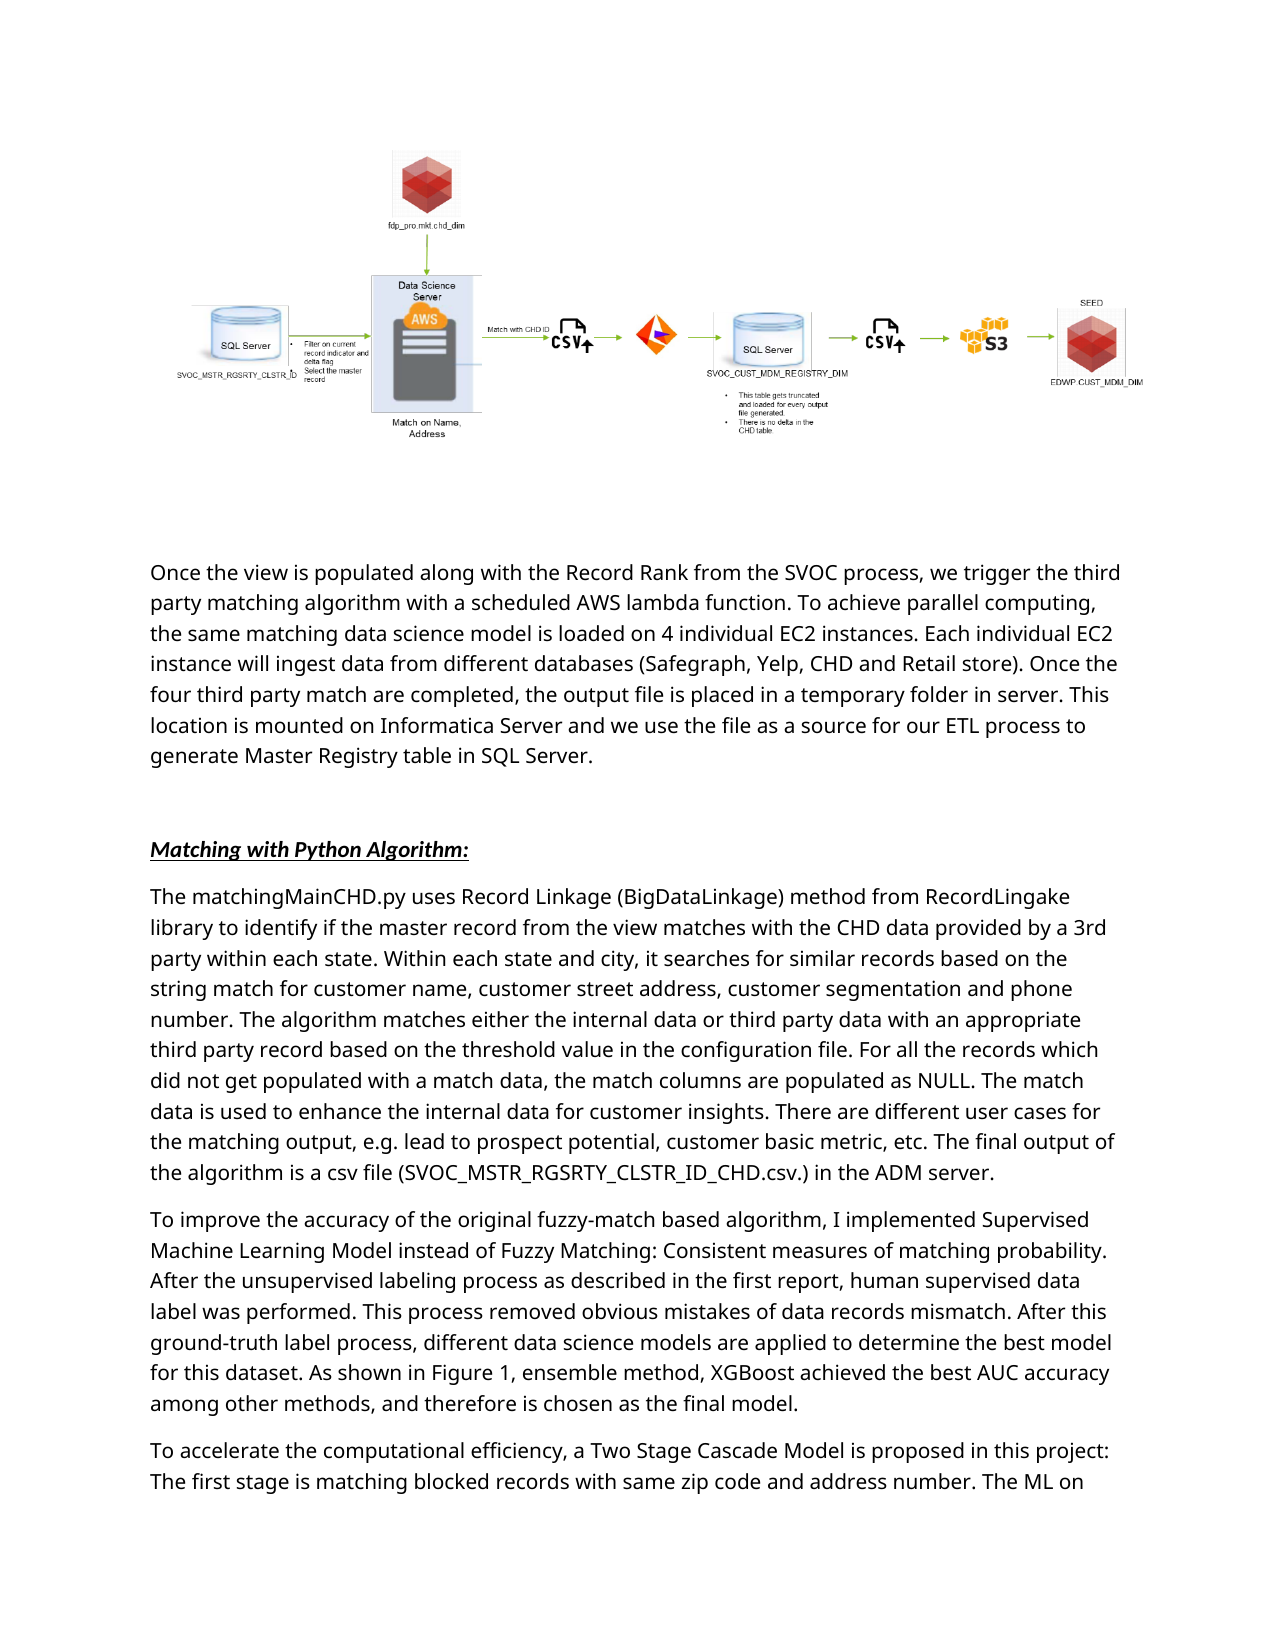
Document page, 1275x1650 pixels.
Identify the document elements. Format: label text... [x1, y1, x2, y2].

text To improve the accuracy of the original fuzzy-match based algorithm, I implemented Supervised Machine Learning Model instead of Fuzzy Matching: Consistent measures of matching probability. After the unsupervised labeling process as described in the first report, human supervised data label was performed. This process removed obvious mistakes of data records mismatch. After this ground-truth label process, different data science models are applied to determine the best model for this dataset. As shown in Figure 1, ensemble method, XGBoost achieved the best AUC accuracy among other methods, and therefore is chosen as the final model. [150, 1205, 1125, 1417]
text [150, 1436, 1125, 1495]
text Matching with Python Algorithm: [150, 836, 1125, 863]
text Once the view is populated along with the Record Rank from the SVOC process, we trigger the third party matching algorithm with a scheduled AWS lambda function. To achieve parallel computing, the same matching data science model is loaded on 4 individual EC2 instances. Each individual EC2 instance will ingest data from different databases (Safegraph, Yelp, CHD and Retail store). Once the four third party match are completed, the output file is placed in a temporary folder in server. This location is mounted on Informatica Server and we use the file as a source for our ETL process to generate Master Registry table in SQL Server. [150, 558, 1125, 770]
picture [150, 150, 1183, 445]
text The matchingMainCHD.py uses Record Linkage (BigDataLinkage) method from RecordLingake library to identify if the master record from the view matches with the CHD data provided by a 3rd party within each state. Within each state and city, it searches for similar records based on the string match for customer name, customer street address, customer segmentation and phone number. The algorithm matches either the internal data or third party data with an appropriate third party record based on the threshold value in the configuration file. For all the records which did not get populated with a match data, the match columns are populated as NULL. The match data is used to enhance the internal data for customer insights. There are different user cases for the matching output, e.g. lead to prospect potential, customer basic metric, etc. The final output of the algorithm is a csv file (SVOC_MSTR_RGSRTY_CLSTR_ID_CHD.csv.) in the ADM server. [150, 882, 1125, 1186]
